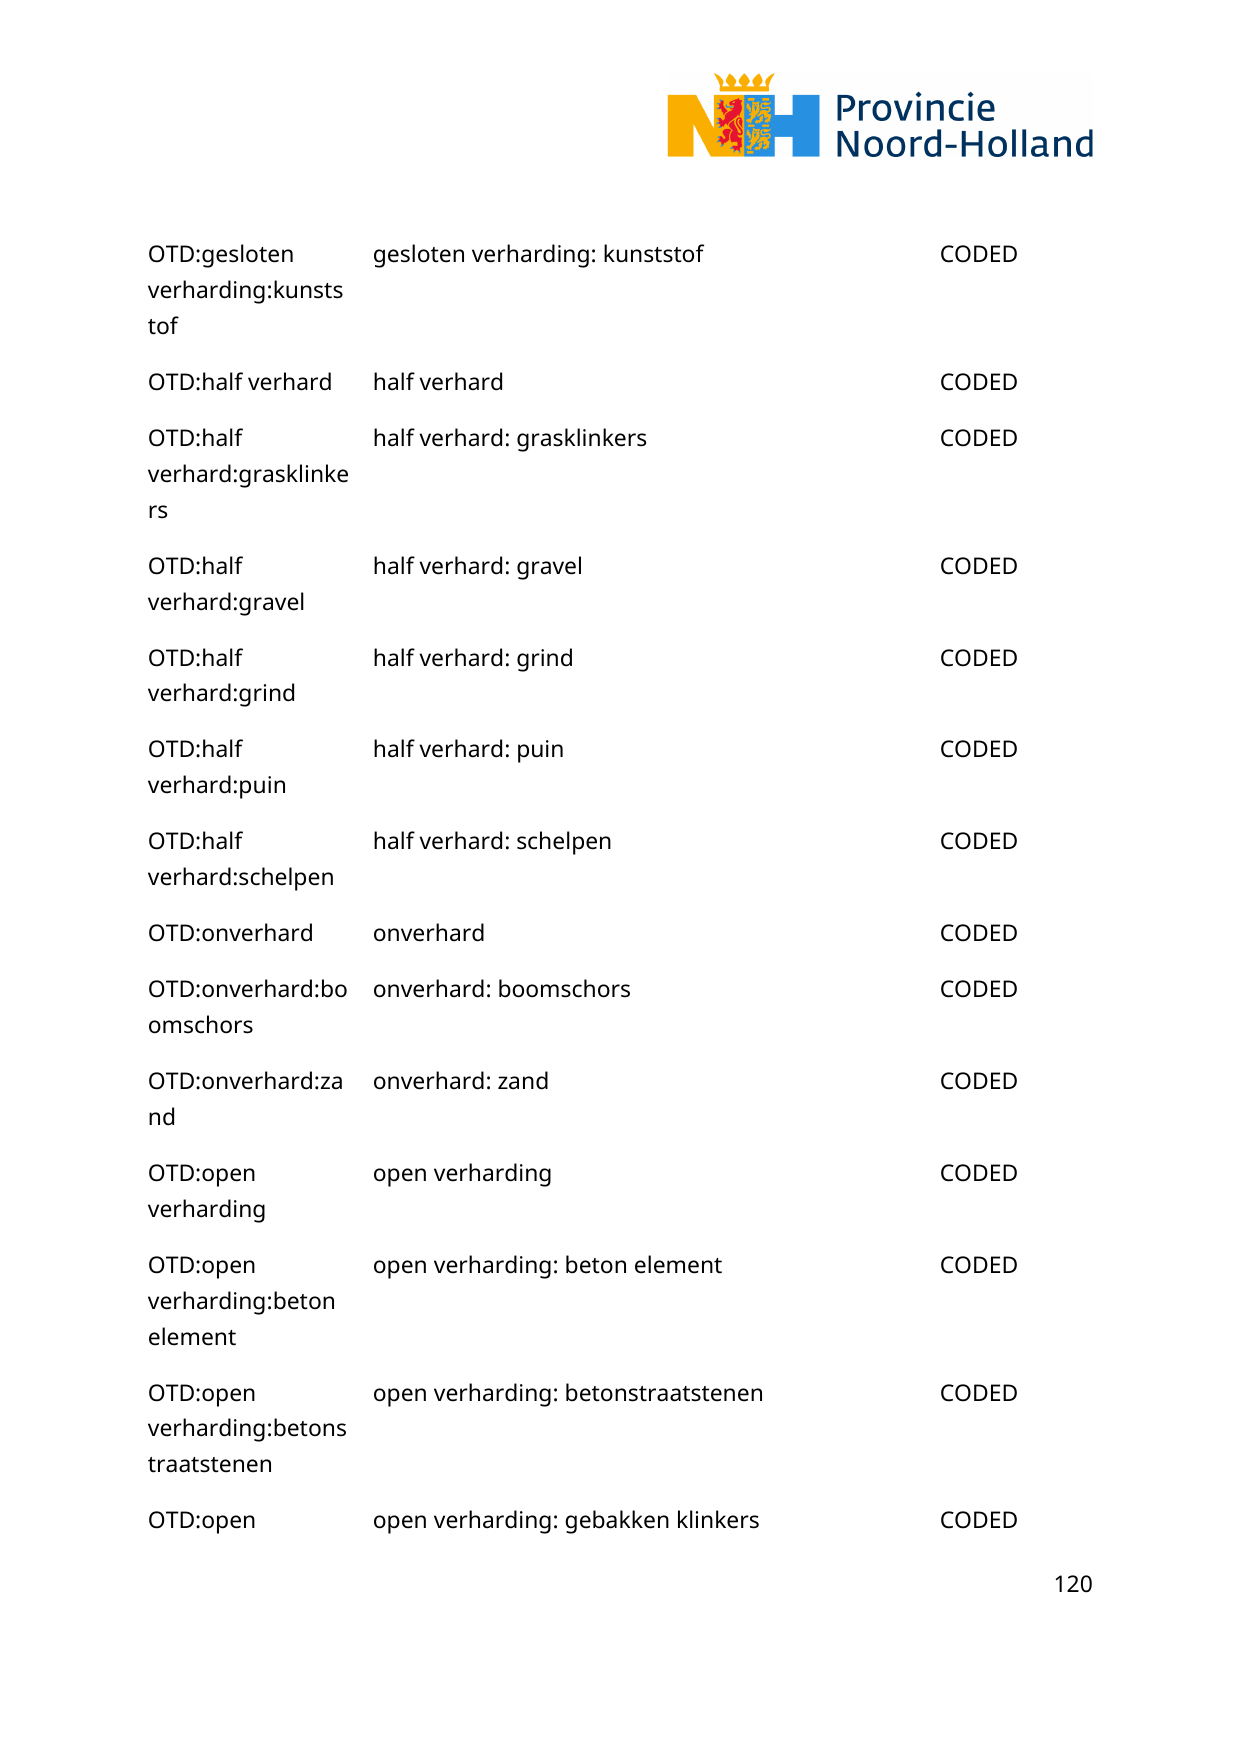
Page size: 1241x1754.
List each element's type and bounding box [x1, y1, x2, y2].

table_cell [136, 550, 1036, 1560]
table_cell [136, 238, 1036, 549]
picture [667, 73, 1093, 157]
